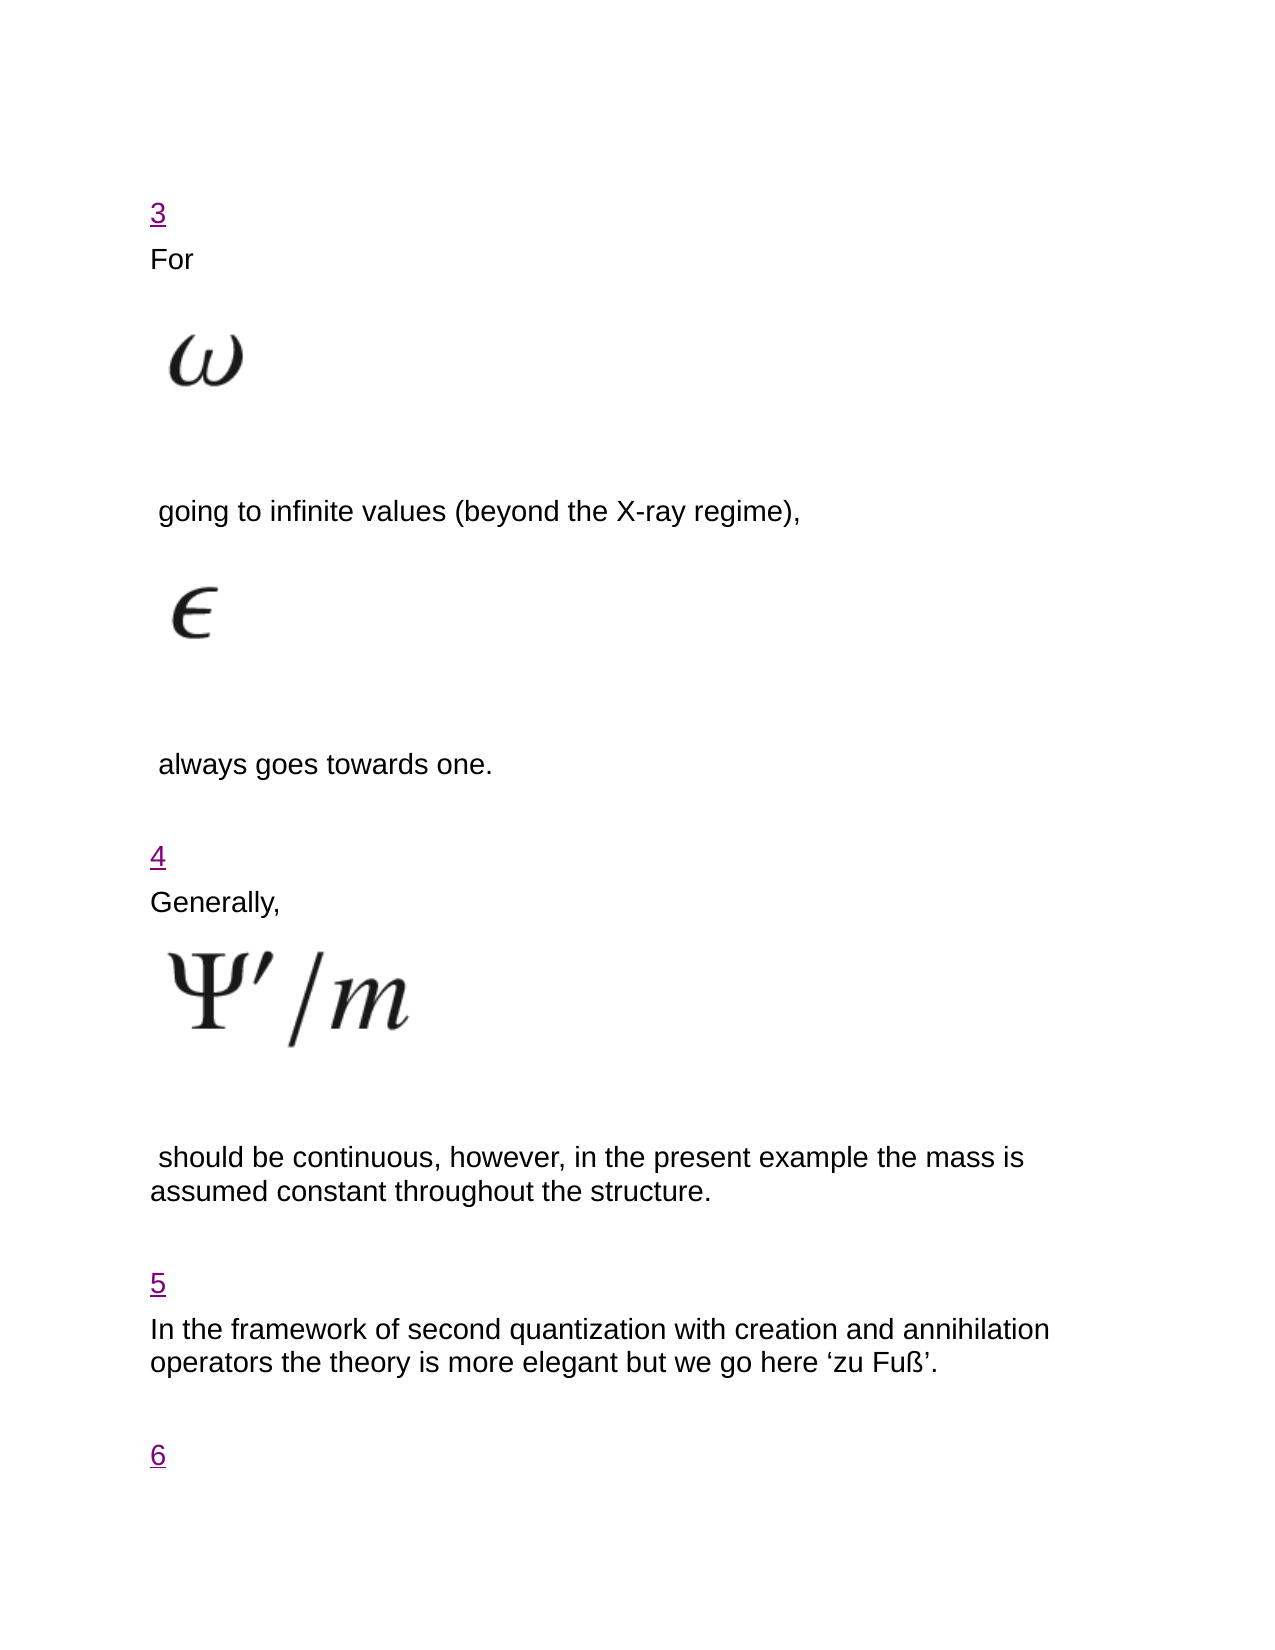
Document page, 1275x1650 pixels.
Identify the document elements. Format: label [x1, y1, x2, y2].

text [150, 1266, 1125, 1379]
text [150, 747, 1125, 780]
picture [150, 540, 226, 735]
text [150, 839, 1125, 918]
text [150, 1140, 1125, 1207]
picture [150, 288, 254, 482]
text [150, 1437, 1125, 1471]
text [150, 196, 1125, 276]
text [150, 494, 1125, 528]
picture [150, 930, 419, 1128]
